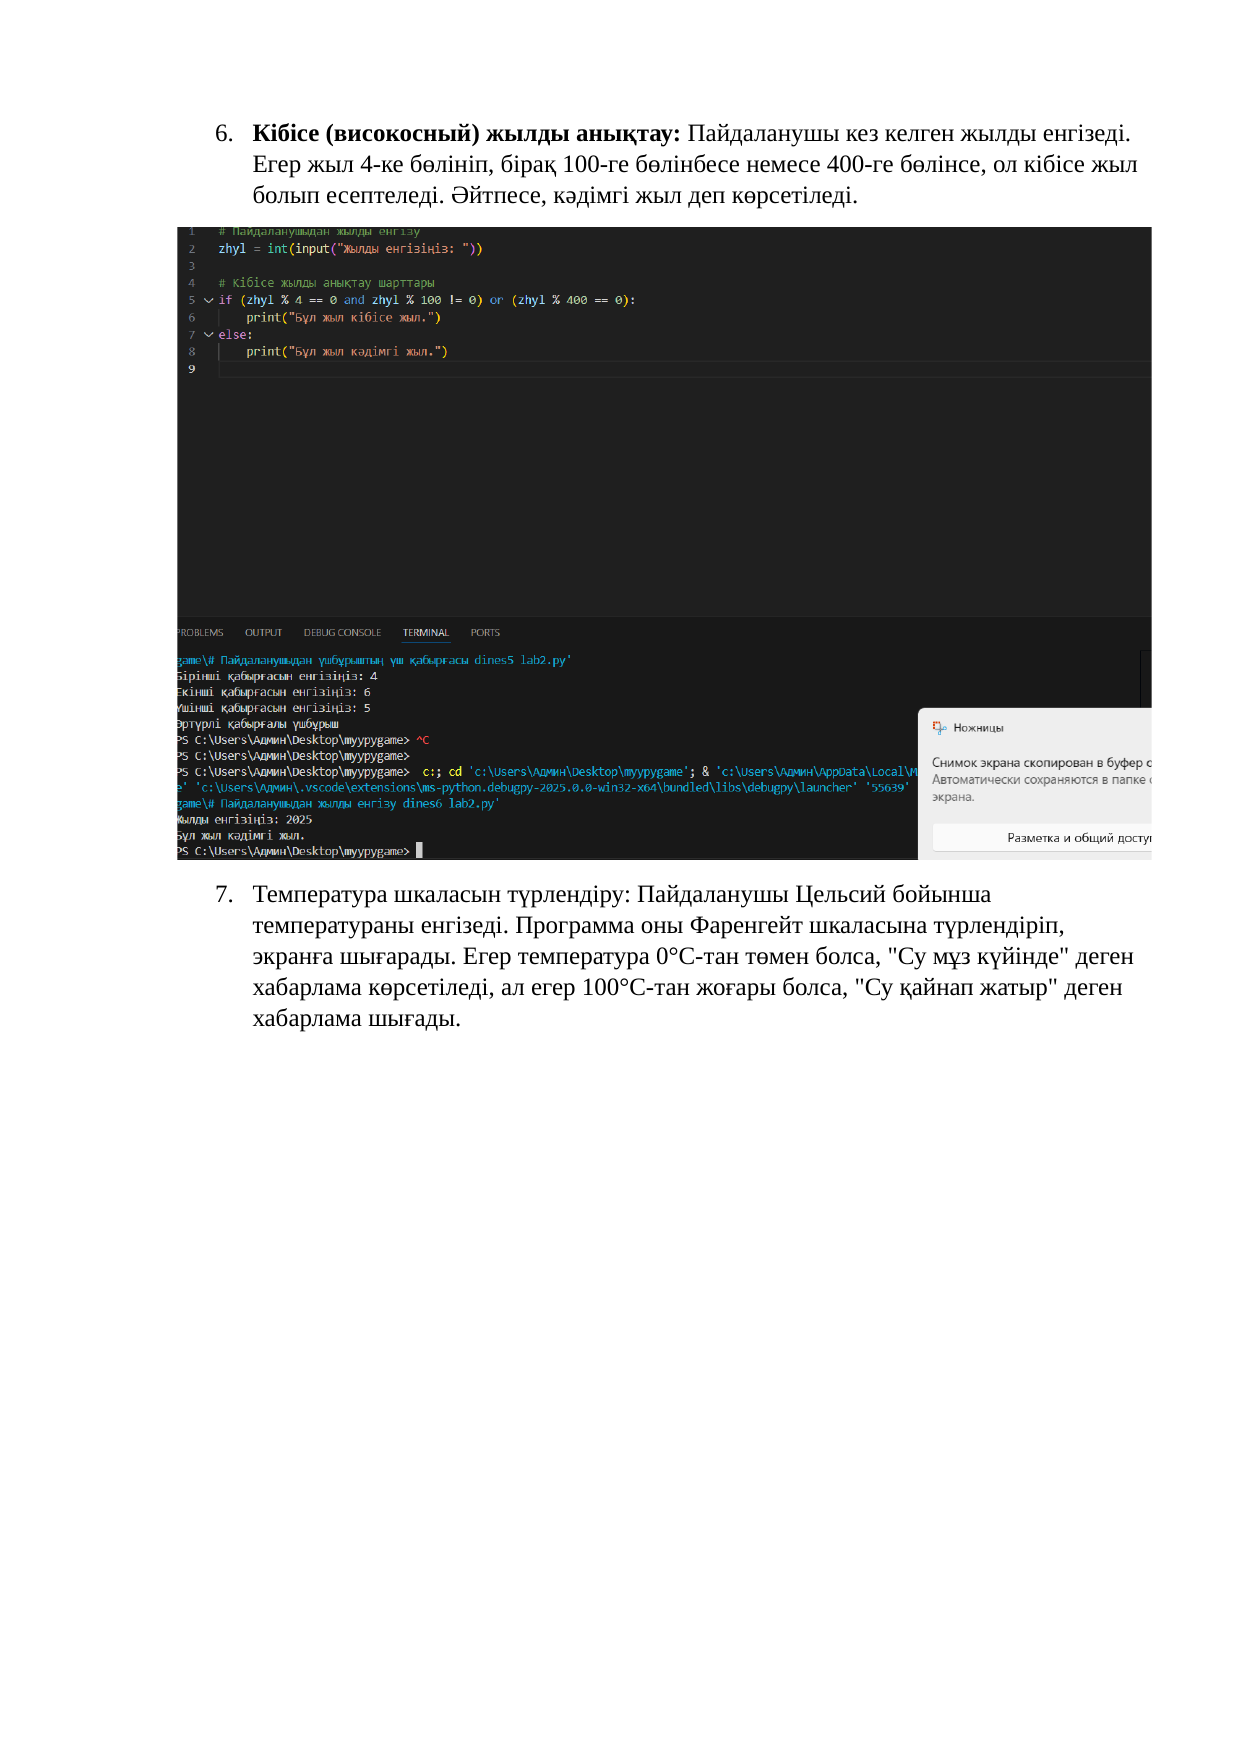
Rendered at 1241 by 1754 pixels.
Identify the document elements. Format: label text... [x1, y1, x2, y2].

list Кібісе (високосный) жылды анықтау: Пайдаланушы кез келген жылды енгізеді. Егер жыл 4-ке бөлініп, бірақ 100-ге бөлінбесе немесе 400-ге бөлінсе, ол кібісе жыл болып есептеледі. Әйтпесе, кәдімгі жыл деп көрсетіледі. [215, 118, 1152, 209]
list Температура шкаласын түрлендіру: Пайдаланушы Цельсий бойынша температураны енгізеді. Программа оны Фаренгейт шкаласына түрлендіріп, экранға шығарады. Егер температура 0°C-тан төмен болса, "Су мұз күйінде" деген хабарлама көрсетіледі, ал егер 100°C-тан жоғары болса, "Су қайнап жатыр" деген хабарлама шығады. [215, 879, 1152, 1032]
picture [177, 227, 1152, 860]
